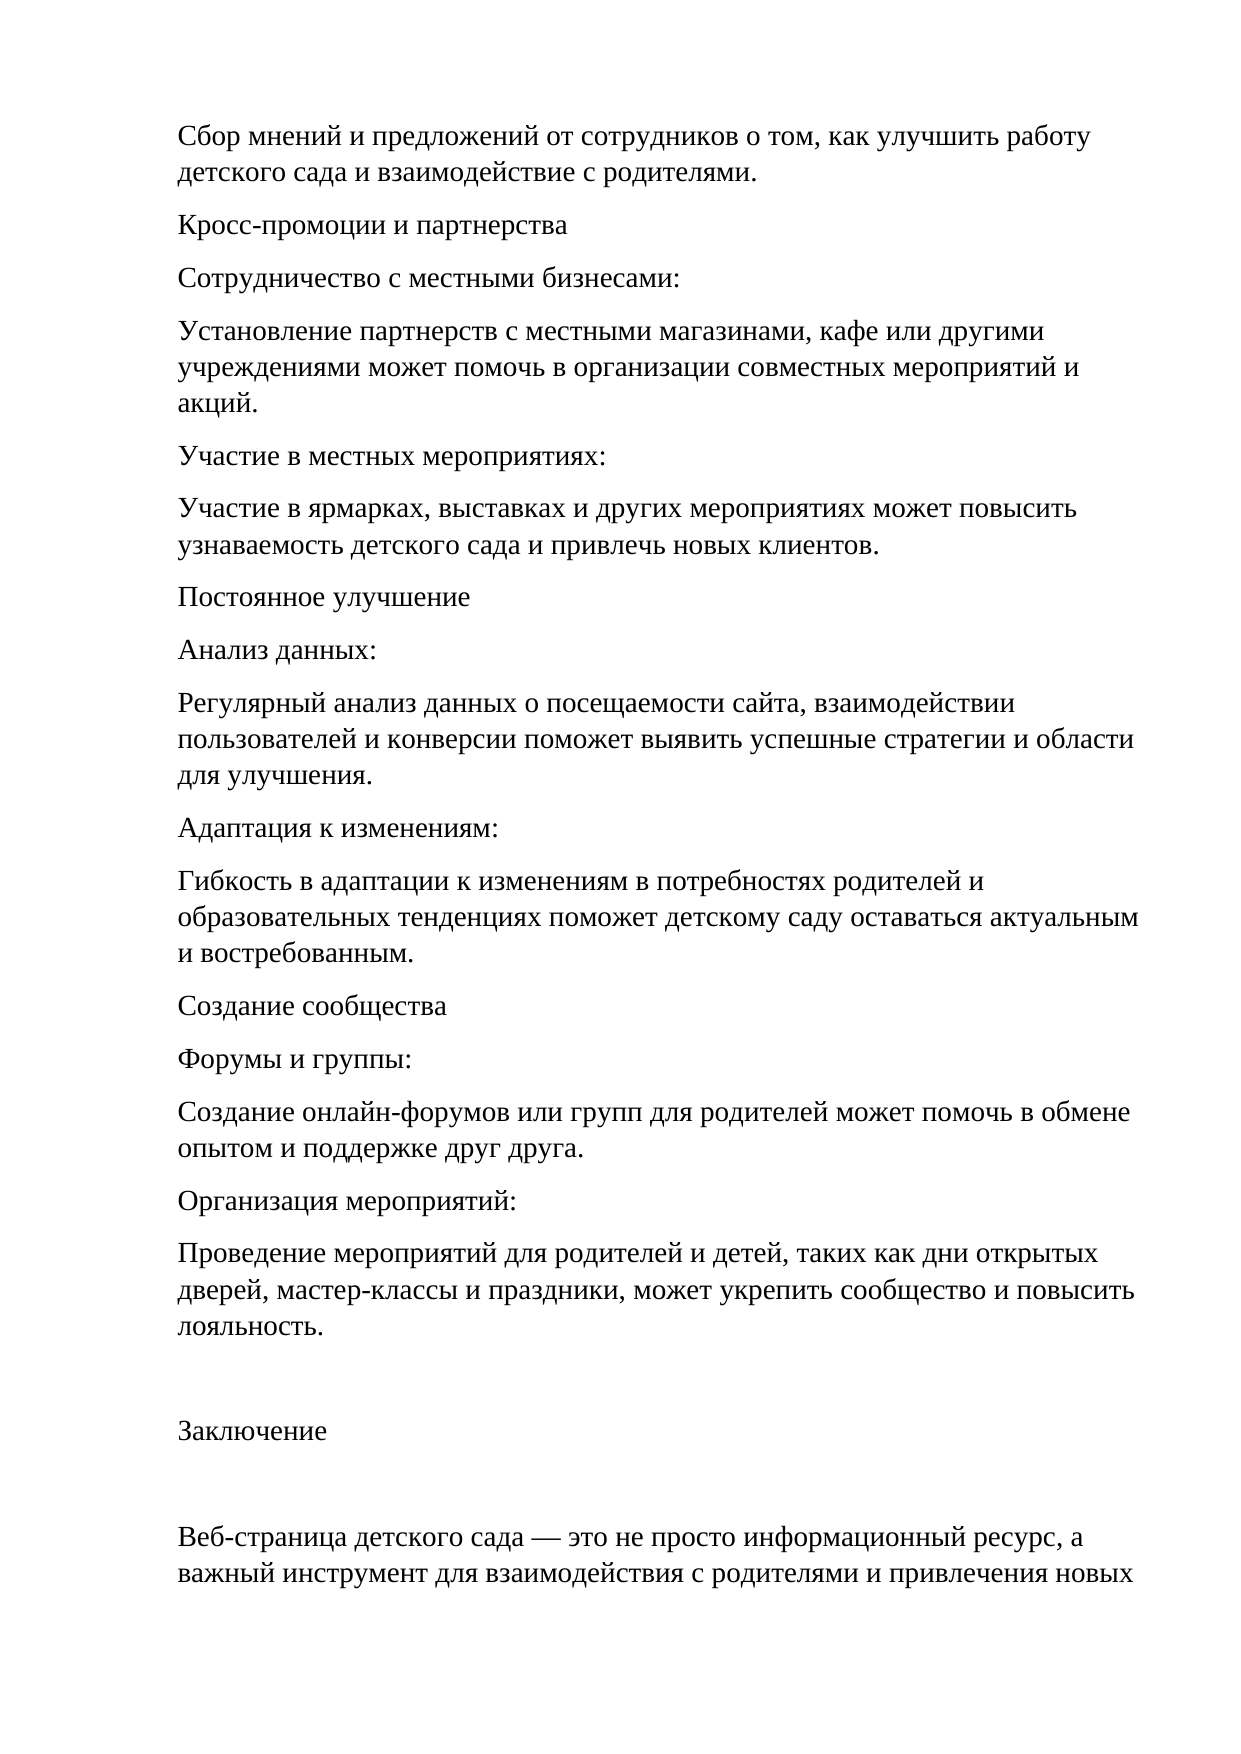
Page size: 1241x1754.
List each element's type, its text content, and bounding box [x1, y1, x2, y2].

text Участие в местных мероприятиях: [177, 438, 1152, 471]
text Сбор мнений и предложений от сотрудников о том, как улучшить работу детского сада и взаимодействие с родителями. [177, 118, 1152, 188]
text Заключение [177, 1413, 1152, 1447]
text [177, 1519, 1152, 1589]
text Создание сообщества [177, 988, 1152, 1022]
text Кросс-промоции и партнерства [177, 207, 1152, 241]
text Регулярный анализ данных о посещаемости сайта, взаимодействии пользователей и конверсии поможет выявить успешные стратегии и области для улучшения. [177, 685, 1152, 791]
text Анализ данных: [177, 632, 1152, 666]
text Сотрудничество с местными бизнесами: [177, 260, 1152, 293]
text Постоянное улучшение [177, 579, 1152, 613]
text Гибкость в адаптации к изменениям в потребностях родителей и образовательных тенденциях поможет детскому саду оставаться актуальным и востребованным. [177, 863, 1152, 969]
text Создание онлайн-форумов или групп для родителей может помочь в обмене опытом и поддержке друг друга. [177, 1094, 1152, 1163]
text Организация мероприятий: [177, 1183, 1152, 1216]
text Адаптация к изменениям: [177, 810, 1152, 844]
text Форумы и группы: [177, 1041, 1152, 1074]
text Установление партнерств с местными магазинами, кафе или другими учреждениями может помочь в организации совместных мероприятий и акций. [177, 313, 1152, 418]
text Проведение мероприятий для родителей и детей, таких как дни открытых дверей, мастер-классы и праздники, может укрепить сообщество и повысить лояльность. [177, 1236, 1152, 1341]
text Участие в ярмарках, выставках и других мероприятиях может повысить узнаваемость детского сада и привлечь новых клиентов. [177, 491, 1152, 560]
